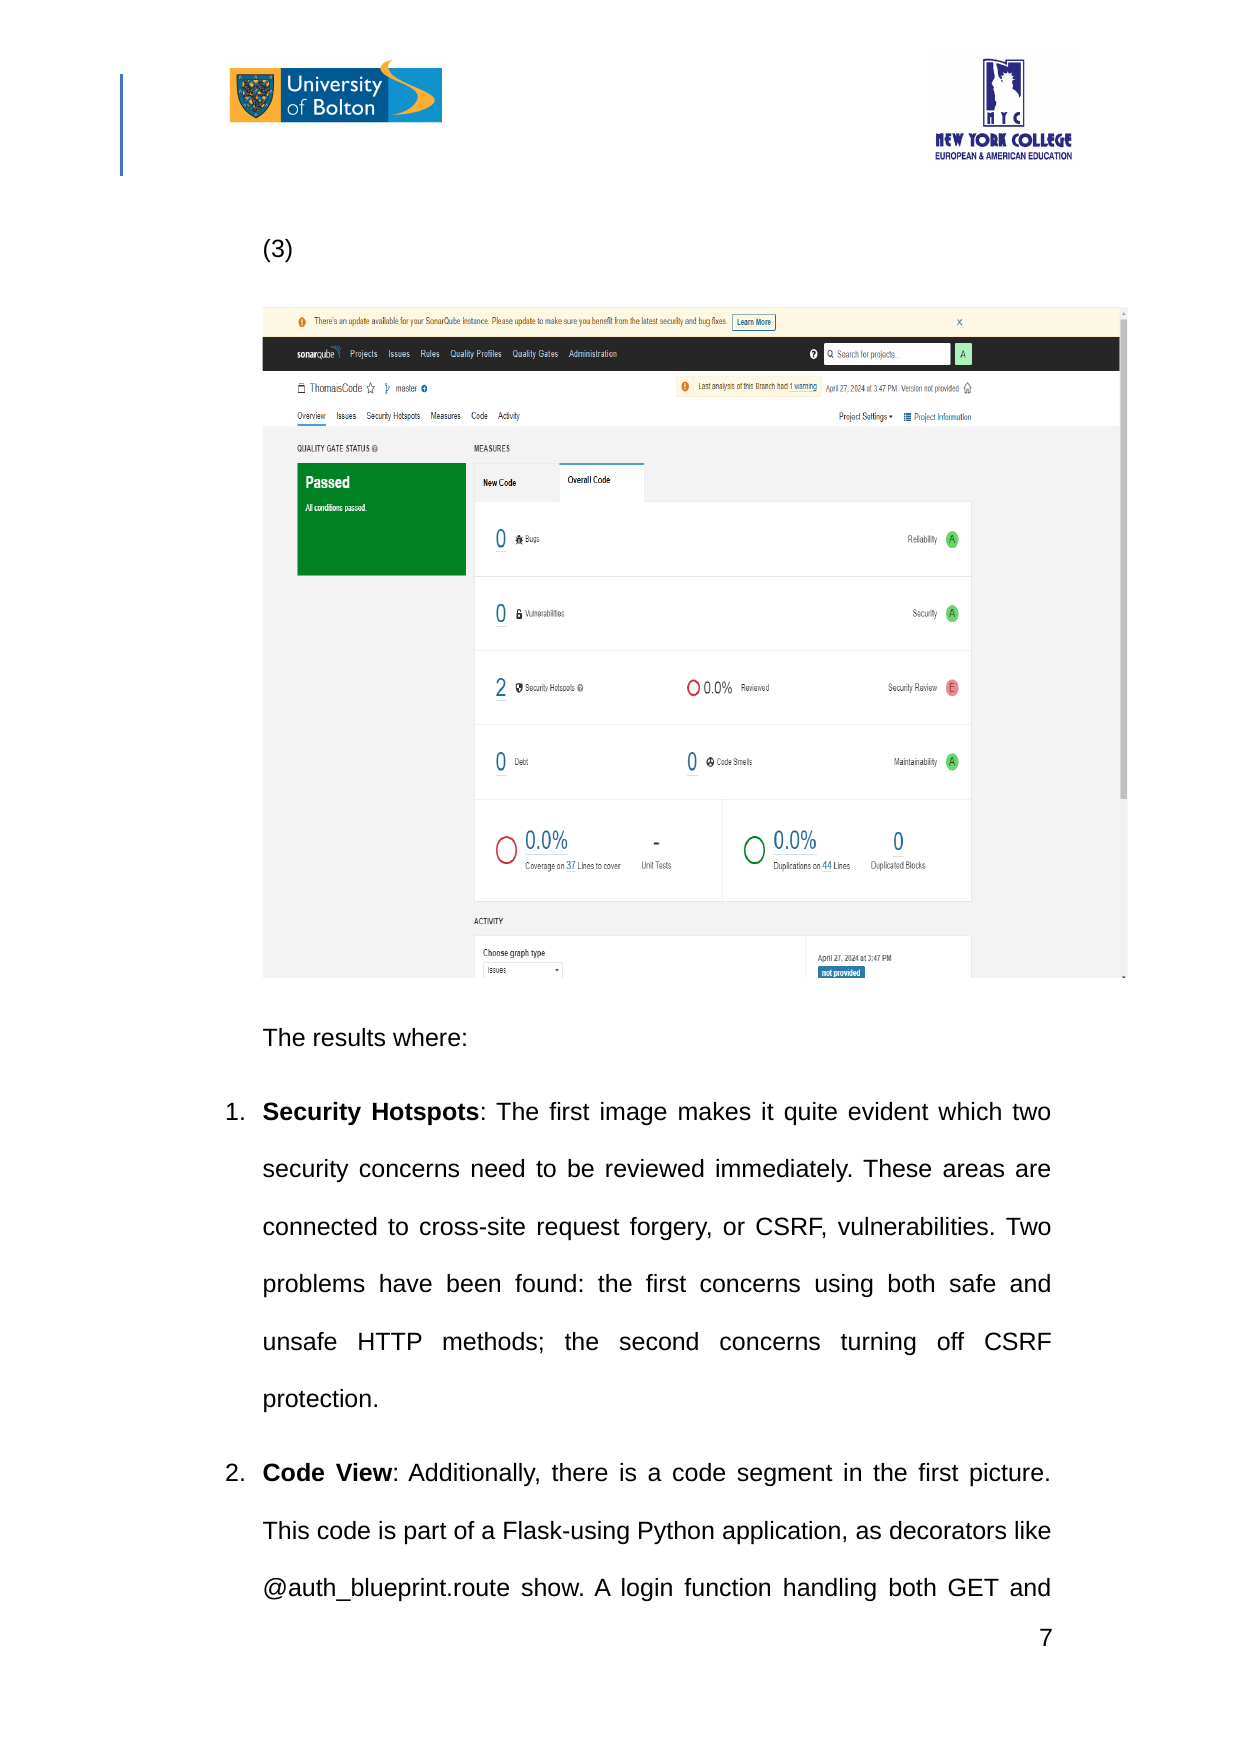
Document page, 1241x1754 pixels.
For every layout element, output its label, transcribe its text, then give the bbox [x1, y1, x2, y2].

picture [926, 52, 1080, 166]
picture [262, 307, 1128, 978]
picture [228, 56, 444, 124]
list Security Hotspots: The first image makes it quite evident which two security concerns need to be reviewed immediately. These areas are connected to cross-site request forgery, or CSRF, vulnerabilities. Two problems have been found: the first concerns using both safe and unsafe HTTP methods; the second concerns turning off CSRF protection. [225, 1097, 1053, 1413]
text (3) [187, 234, 1053, 262]
text The results where: [187, 1023, 1053, 1051]
